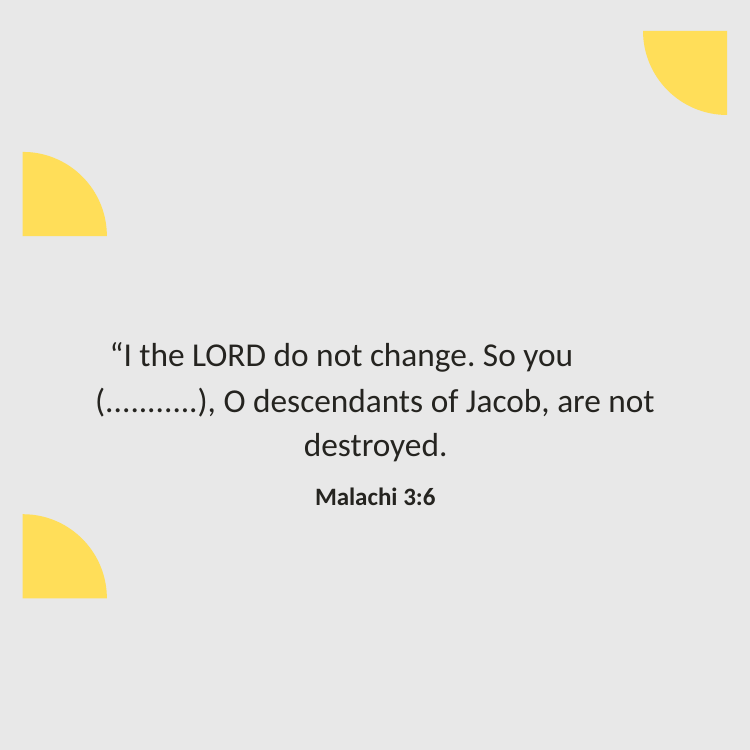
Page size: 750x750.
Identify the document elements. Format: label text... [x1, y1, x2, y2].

text “I the LORD do not change. So you [109, 334, 674, 375]
text (...........), O descendants of Jacob, are not destroyed. [76, 380, 674, 465]
text Malachi 3:6 [165, 481, 585, 512]
